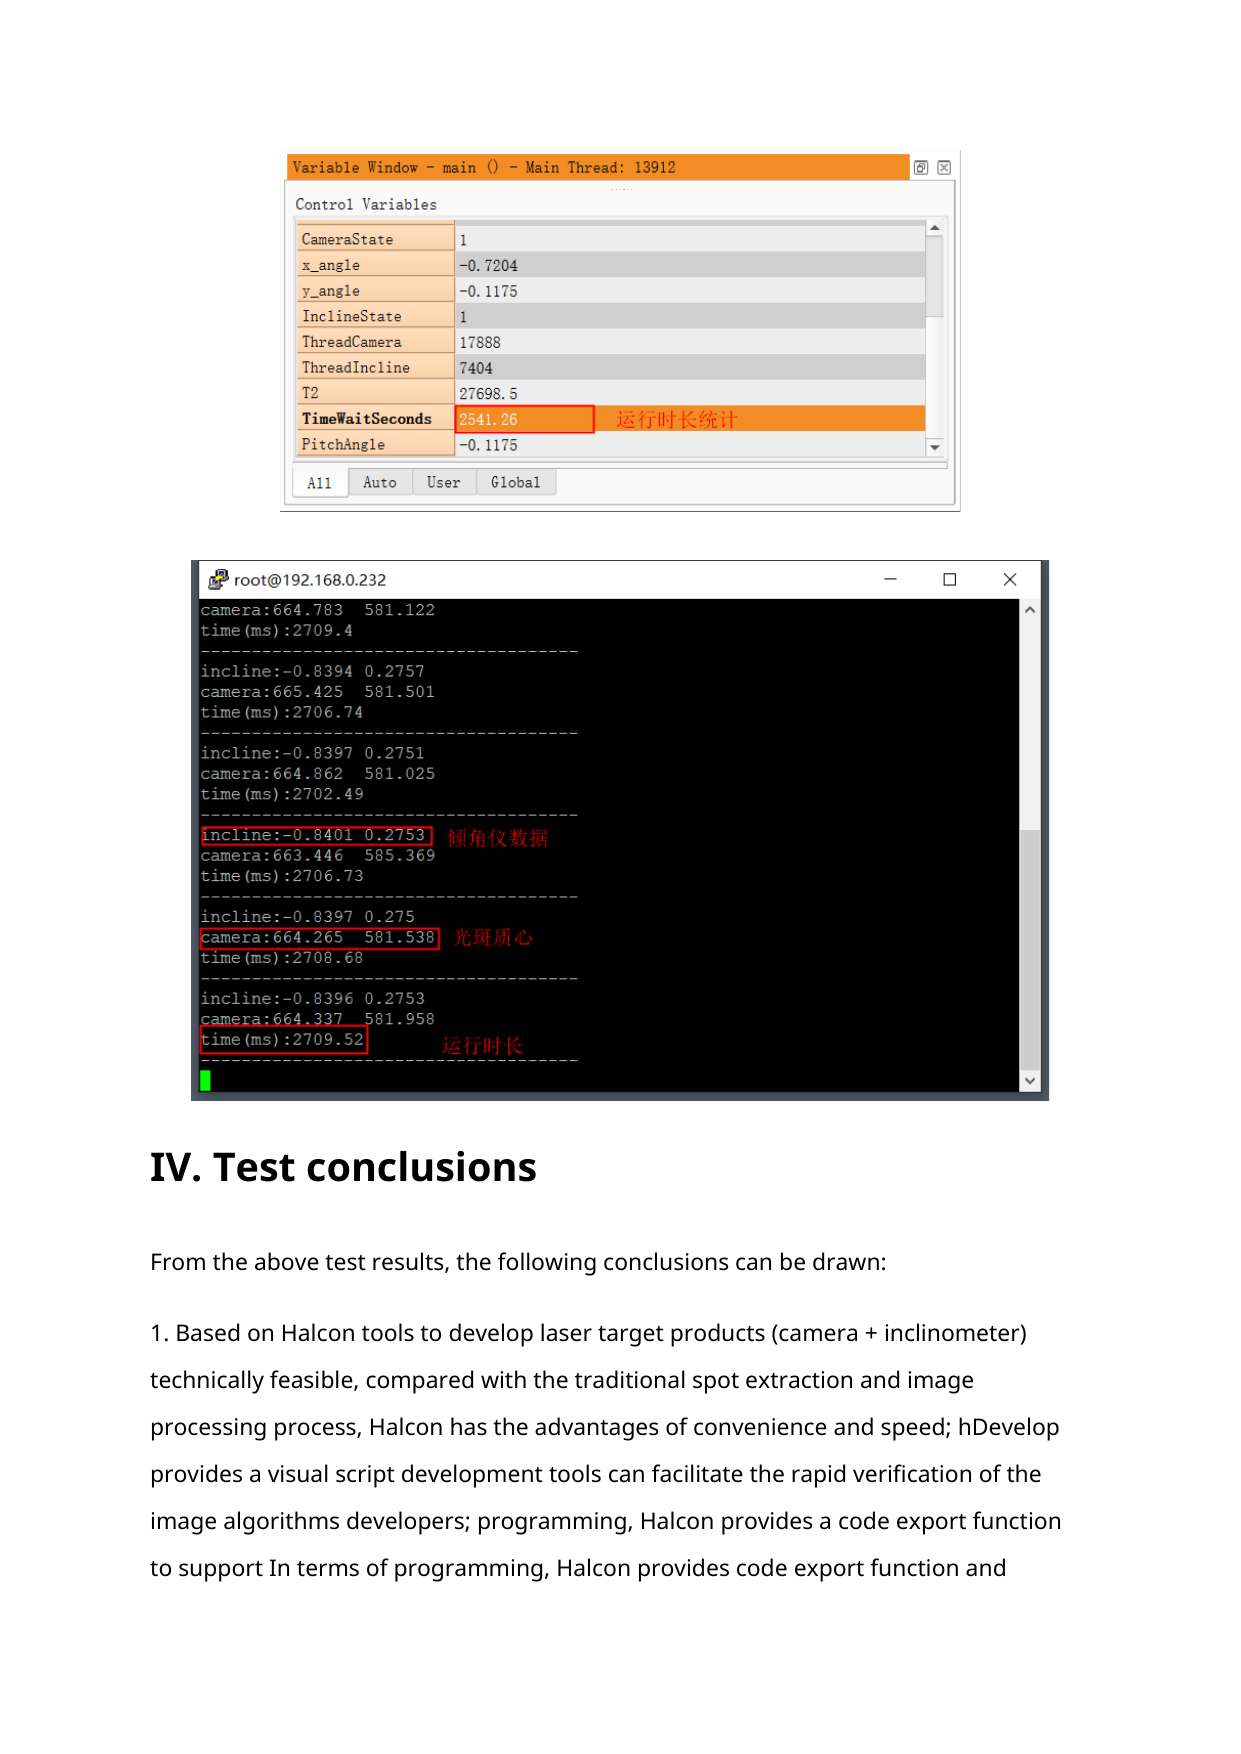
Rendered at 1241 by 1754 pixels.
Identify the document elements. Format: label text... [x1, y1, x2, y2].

subtitle IV. Test conclusions [150, 1139, 1090, 1193]
text From the above test results, the following conclusions can be drawn: [150, 1245, 1090, 1277]
picture [191, 560, 1050, 1101]
picture [280, 150, 961, 512]
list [150, 1317, 1090, 1583]
